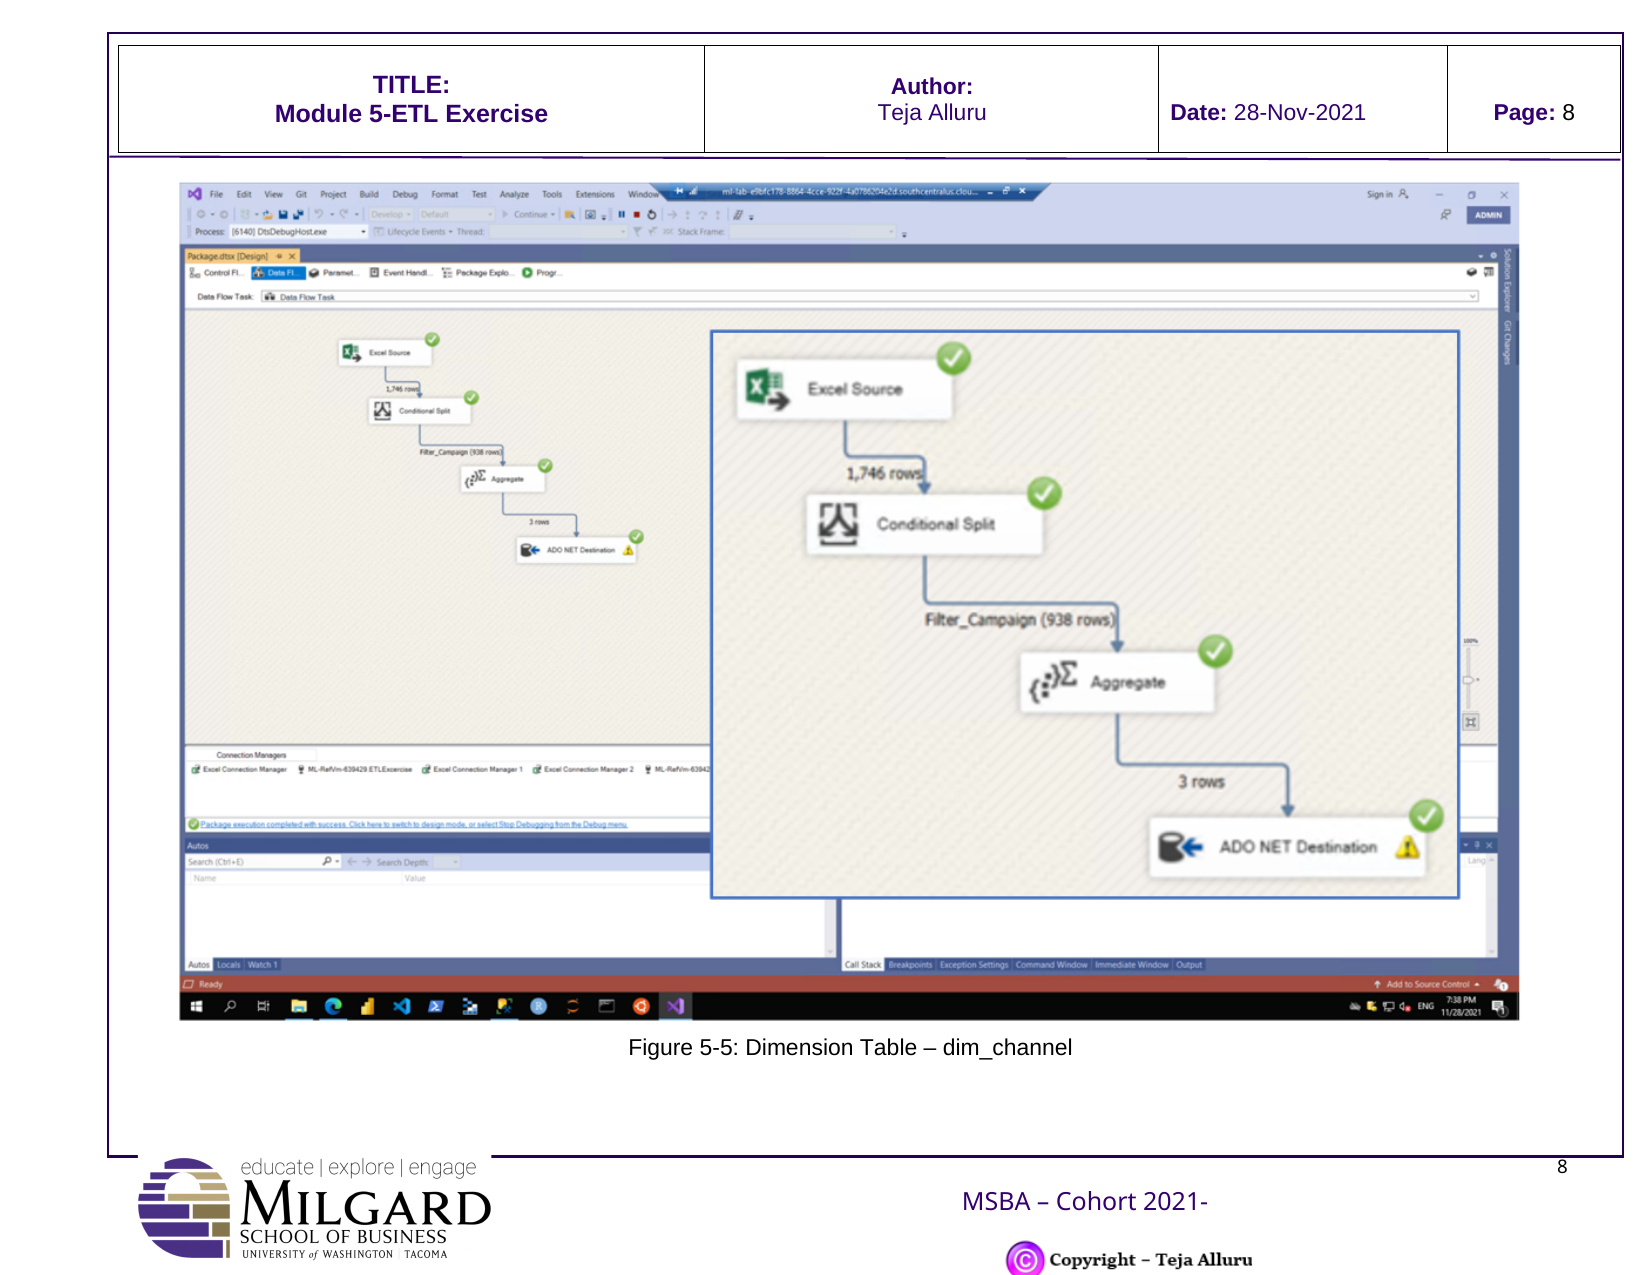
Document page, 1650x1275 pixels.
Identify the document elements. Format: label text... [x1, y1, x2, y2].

picture [137, 1153, 492, 1262]
picture [177, 178, 1523, 1022]
picture [1002, 1237, 1253, 1275]
